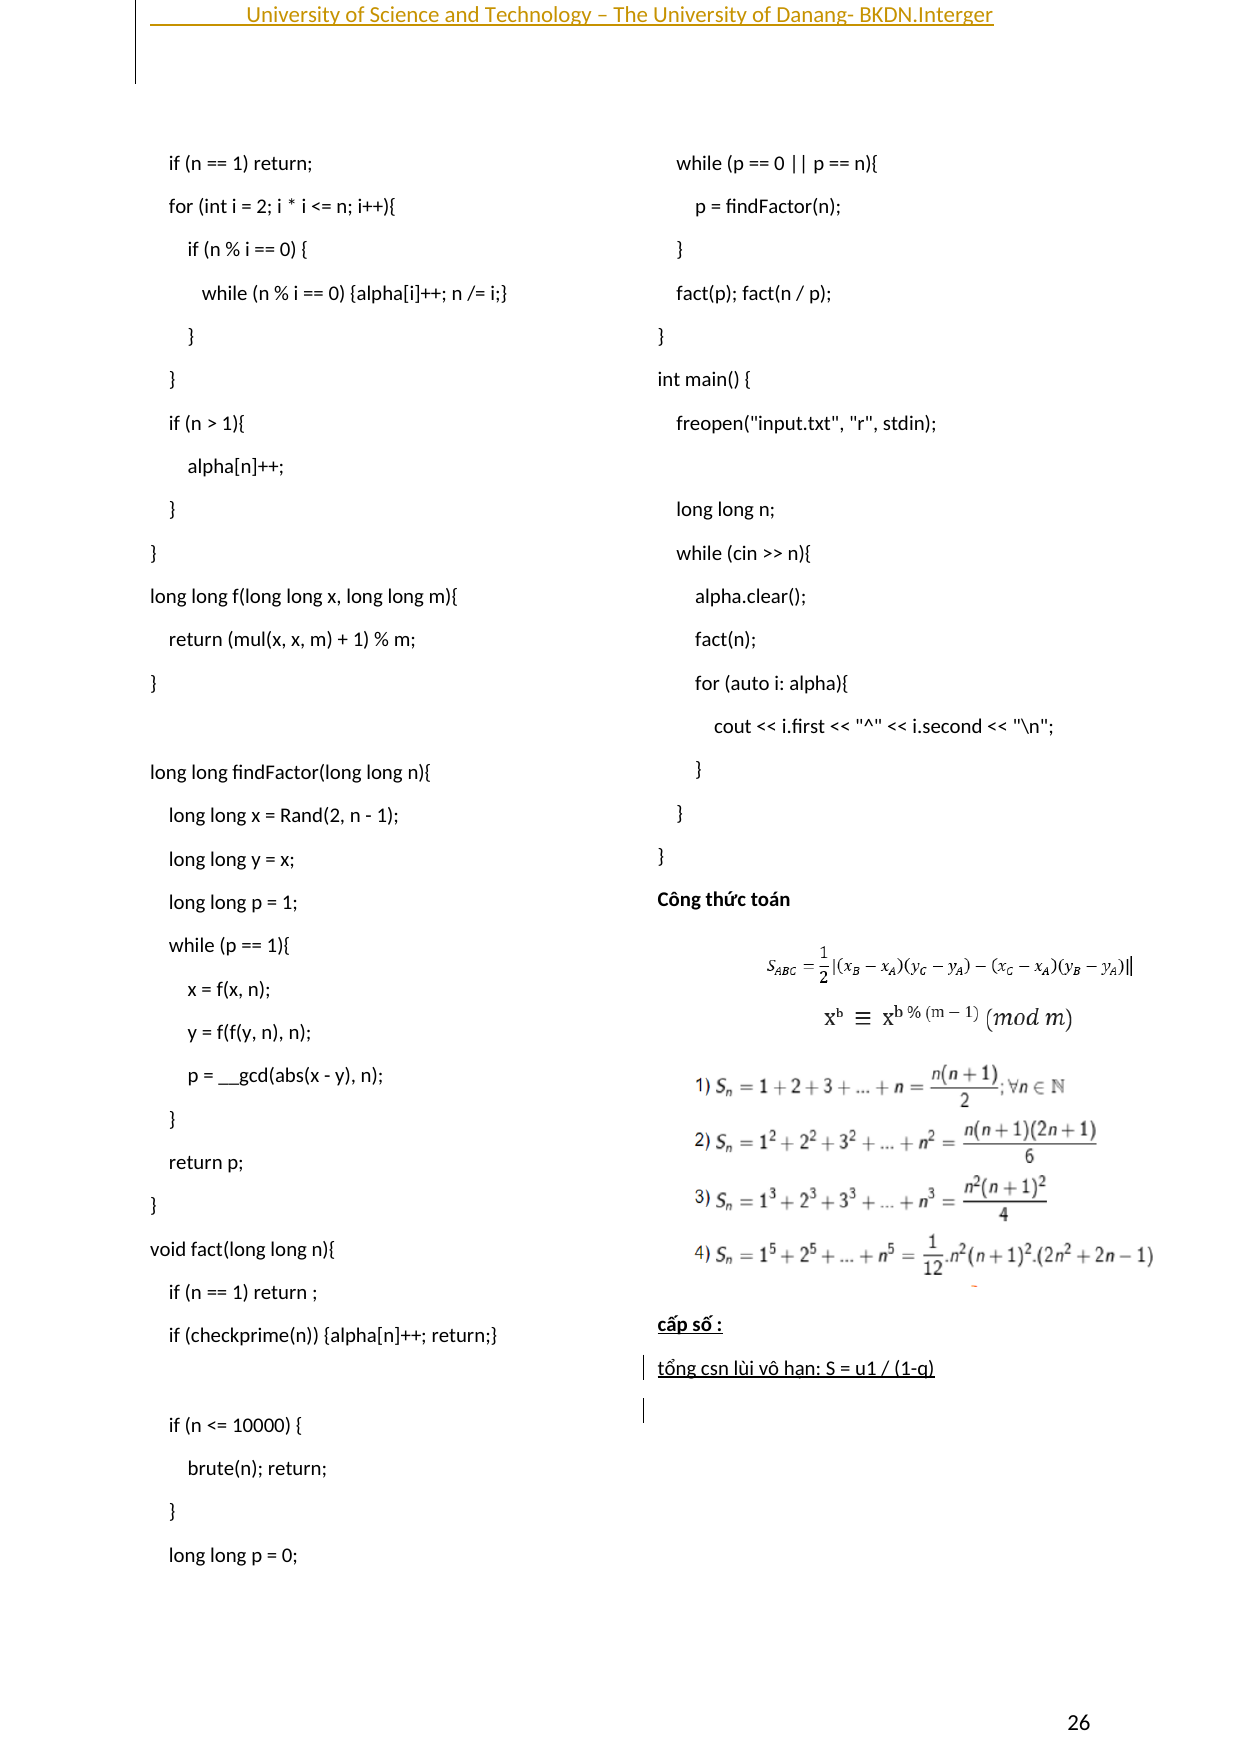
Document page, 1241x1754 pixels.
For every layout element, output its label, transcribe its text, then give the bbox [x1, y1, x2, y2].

text } [657, 237, 1090, 262]
text void fact(long long n){ [150, 1236, 582, 1261]
text tổng csn lùi vô hạn: S = u1 / (1-q) [657, 1355, 1090, 1380]
text } [150, 540, 582, 565]
text freopen("input.txt", "r", stdin); [657, 410, 1090, 435]
text while (p == 0 || p == n){ [657, 150, 1090, 175]
text if (n > 1){ [150, 410, 582, 435]
text return p; [150, 1149, 582, 1175]
text return (mul(x, x, m) + 1) % m; [150, 627, 582, 652]
text for (int i = 2; i * i <= n; i++){ [150, 193, 582, 219]
text if (n == 1) return ; [150, 1279, 582, 1305]
text if (n <= 10000) { [150, 1412, 582, 1437]
text cấp số : [657, 1311, 1090, 1337]
text } [150, 670, 582, 695]
text } [150, 497, 582, 522]
text } [150, 1499, 582, 1524]
text if (n == 1) return; [150, 150, 582, 175]
text long long p = 1; [150, 889, 582, 915]
text fact(n); [657, 627, 1090, 652]
text long long x = Rand(2, n - 1); [150, 803, 582, 828]
text while (n % i == 0) {alpha[i]++; n /= i;} [150, 280, 582, 305]
text fact(p); fact(n / p); [657, 280, 1090, 305]
text long long findFactor(long long n){ [150, 759, 582, 785]
text p = findFactor(n); [657, 193, 1090, 219]
text long long f(long long x, long long m){ [150, 583, 582, 609]
text Công thức toán [657, 887, 1090, 912]
text } [657, 843, 1090, 869]
text } [657, 800, 1090, 825]
text p = __gcd(abs(x - y), n); [150, 1063, 582, 1088]
picture [657, 930, 1175, 1294]
text brute(n); return; [150, 1455, 582, 1481]
text long long y = x; [150, 846, 582, 871]
text for (auto i: alpha){ [657, 670, 1090, 695]
text while (cin >> n){ [657, 540, 1090, 565]
text if (checkprime(n)) {alpha[n]++; return;} [150, 1323, 582, 1348]
text alpha[n]++; [150, 453, 582, 479]
text int main() { [657, 367, 1090, 392]
text if (n % i == 0) { [150, 237, 582, 262]
text long long p = 0; [150, 1542, 582, 1567]
text } [657, 323, 1090, 349]
text } [150, 367, 582, 392]
text x = f(x, n); [150, 976, 582, 1001]
text } [150, 1106, 582, 1131]
text alpha.clear(); [657, 583, 1090, 609]
text } [657, 757, 1090, 782]
text while (p == 1){ [150, 933, 582, 958]
text } [150, 1193, 582, 1218]
text y = f(f(y, n), n); [150, 1019, 582, 1045]
text cout << i.first << "^" << i.second << "\n"; [657, 713, 1090, 739]
text } [150, 323, 582, 349]
text long long n; [657, 497, 1090, 522]
